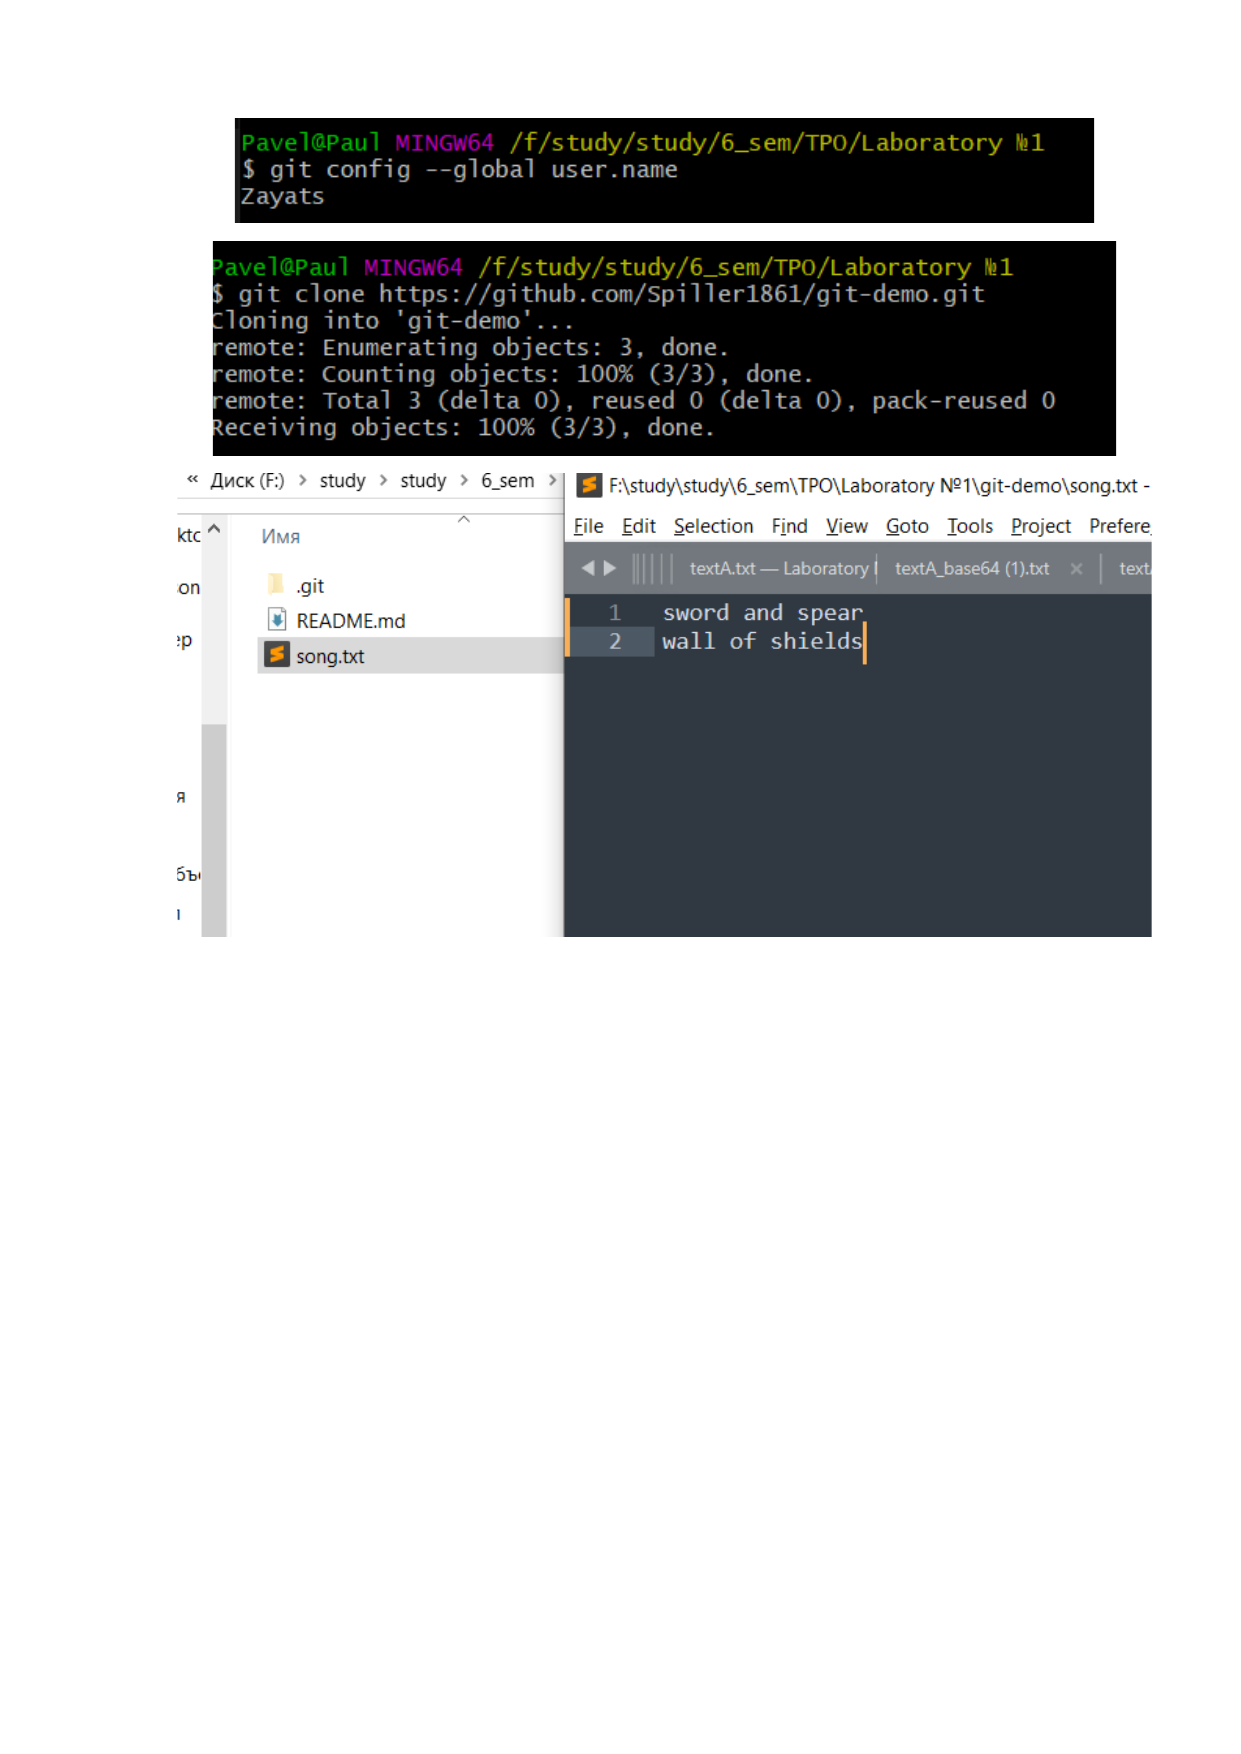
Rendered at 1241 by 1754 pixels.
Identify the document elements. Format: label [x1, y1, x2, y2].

picture [212, 241, 1117, 456]
picture [177, 473, 1152, 937]
picture [234, 118, 1095, 223]
